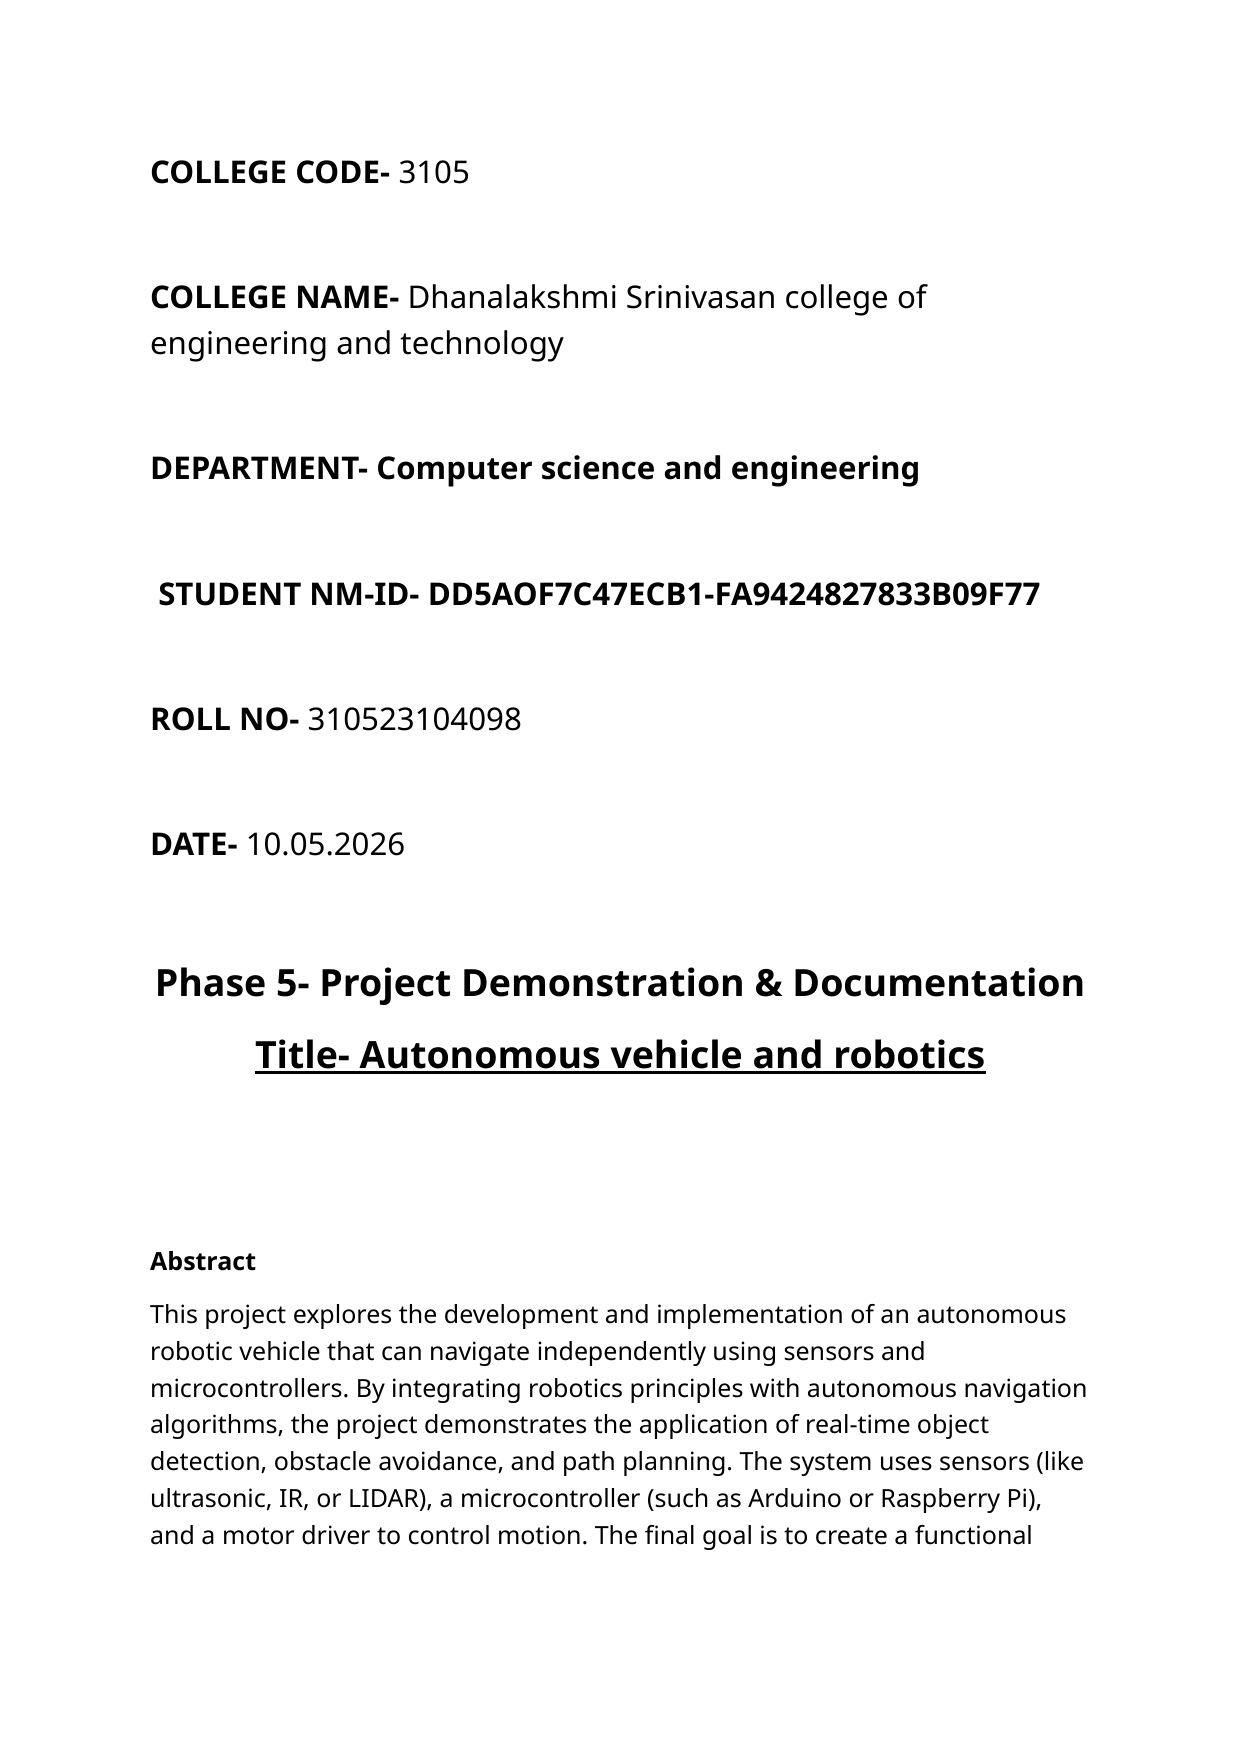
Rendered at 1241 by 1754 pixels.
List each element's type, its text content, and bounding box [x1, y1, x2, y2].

text Phase 5- Project Demonstration & Documentation [150, 956, 1090, 1007]
text DEPARTMENT- Computer science and engineering [150, 446, 1090, 489]
text Abstract [150, 1243, 1090, 1277]
text ROLL NO- 310523104098 [150, 697, 1090, 739]
text COLLEGE CODE- 3105 [150, 150, 1090, 193]
text DATE- 10.05.2026 [150, 822, 1090, 864]
text COLLEGE NAME- Dhanalakshmi Srinivasan college of engineering and technology [150, 275, 1090, 364]
text STUDENT NM-ID- DD5AOF7C47ECB1-FA9424827833B09F77 [150, 572, 1090, 614]
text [150, 1297, 1090, 1552]
text Title- Autonomous vehicle and robotics [150, 1028, 1090, 1079]
